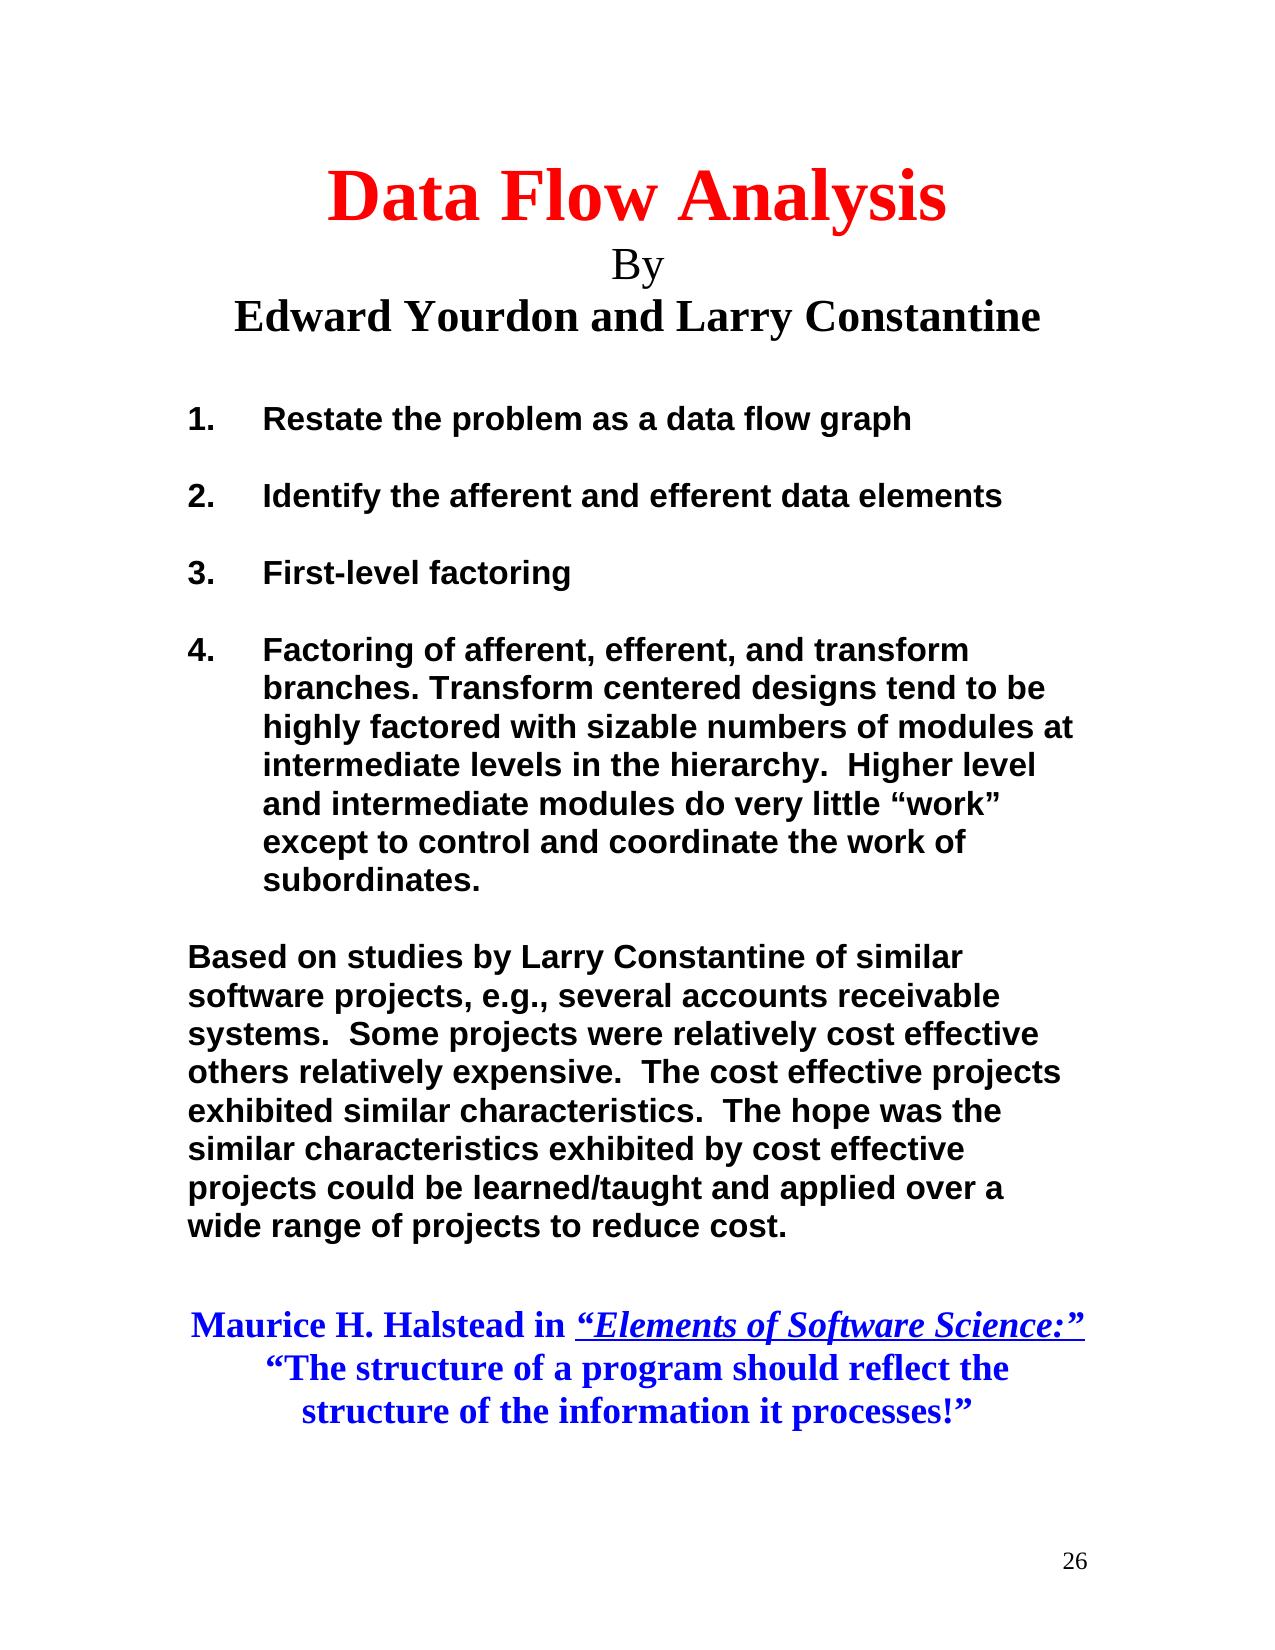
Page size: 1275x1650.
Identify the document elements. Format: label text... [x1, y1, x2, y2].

text By [187, 236, 1087, 289]
text Data Flow Analysis [187, 150, 1087, 236]
text Maurice H. Halstead in “Elements of Software Science:” “The structure of a program should reflect the structure of the information it processes!” [187, 1302, 1087, 1432]
list Factoring of afferent, efferent, and transform branches. Transform centered designs tend to be highly factored with sizable numbers of modules at intermediate levels in the hierarchy. Higher level and intermediate modules do very little “work” except to control and coordinate the work of subordinates. [187, 630, 1087, 899]
list Restate the problem as a data flow graph [187, 399, 1087, 438]
list Identify the afferent and efferent data elements [187, 476, 1087, 514]
text Based on studies by Larry Constantine of similar software projects, e.g., several accounts receivable systems. Some projects were relatively cost effective others relatively expensive. The cost effective projects exhibited similar characteristics. The hope was the similar characteristics exhibited by cost effective projects could be learned/taught and applied over a wide range of projects to reduce cost. [187, 937, 1087, 1245]
list First-level factoring [187, 553, 1087, 591]
subtitle Edward Yourdon and Larry Constantine [187, 289, 1087, 342]
